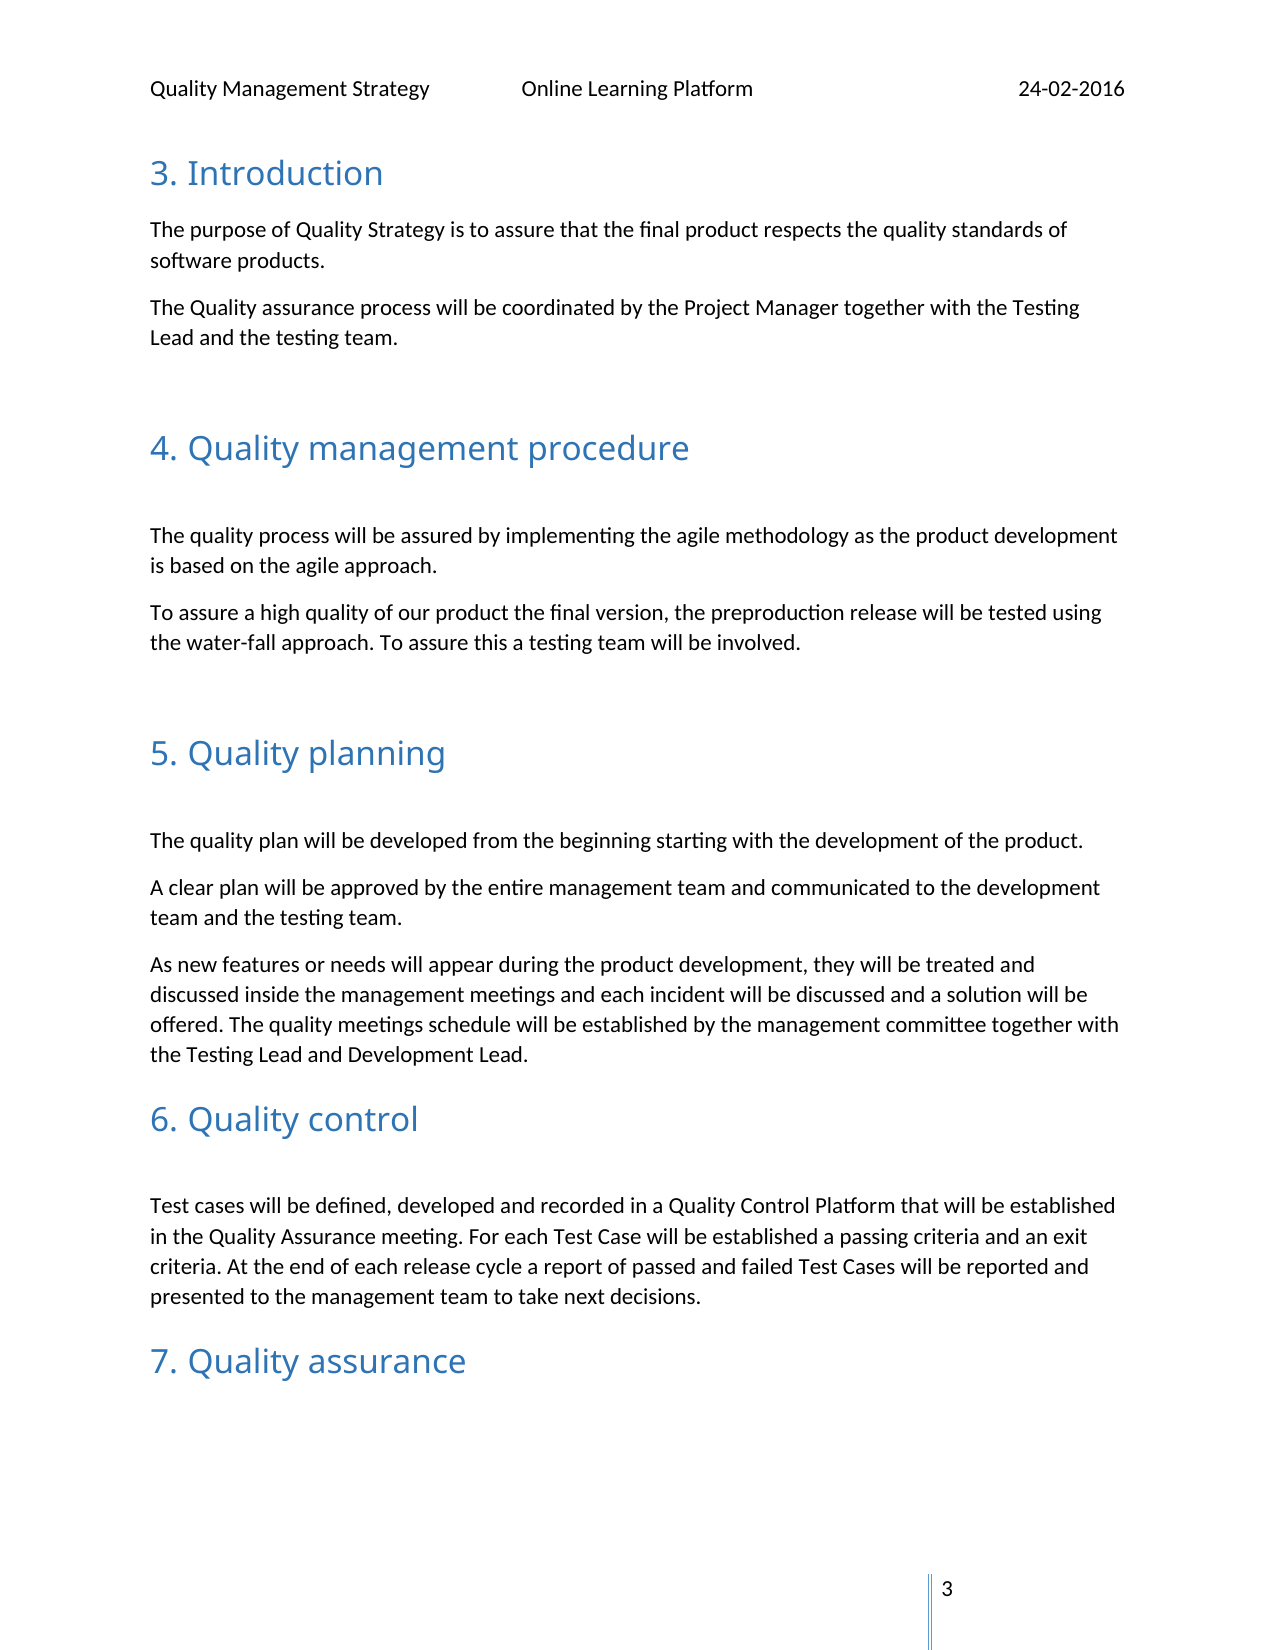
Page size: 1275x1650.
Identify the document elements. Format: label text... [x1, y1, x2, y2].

text Test cases will be defined, developed and recorded in a Quality Control Platform that will be established in the Quality Assurance meeting. For each Test Case will be established a passing criteria and an exit criteria. At the end of each release cycle a report of passed and failed Test Cases will be reported and presented to the management team to take next decisions. [150, 1192, 1125, 1310]
text The purpose of Quality Strategy is to assure that the final product respects the quality standards of software products. [150, 216, 1125, 274]
subtitle Quality control [150, 1096, 1125, 1141]
subtitle Quality assurance [150, 1337, 1125, 1383]
subtitle Quality planning [150, 730, 1125, 776]
list Introduction [150, 150, 1125, 195]
text The quality process will be assured by implementing the agile methodology as the product development is based on the agile approach. [150, 521, 1125, 579]
text As new features or needs will appear during the product development, they will be treated and discussed inside the management meetings and each incident will be discussed and a solution will be offered. The quality meetings schedule will be established by the management committee together with the Testing Lead and Development Lead. [150, 950, 1125, 1069]
subtitle Quality management procedure [150, 425, 1125, 470]
text A clear plan will be approved by the entire management team and communicated to the development team and the testing team. [150, 873, 1125, 931]
text The Quality assurance process will be coordinated by the Project Manager together with the Testing Lead and the testing team. [150, 293, 1125, 351]
text To assure a high quality of our product the final version, the preproduction release will be tested using the water-fall approach. To assure this a testing team will be involved. [150, 598, 1125, 656]
text The quality plan will be developed from the beginning starting with the development of the product. [150, 826, 1125, 854]
